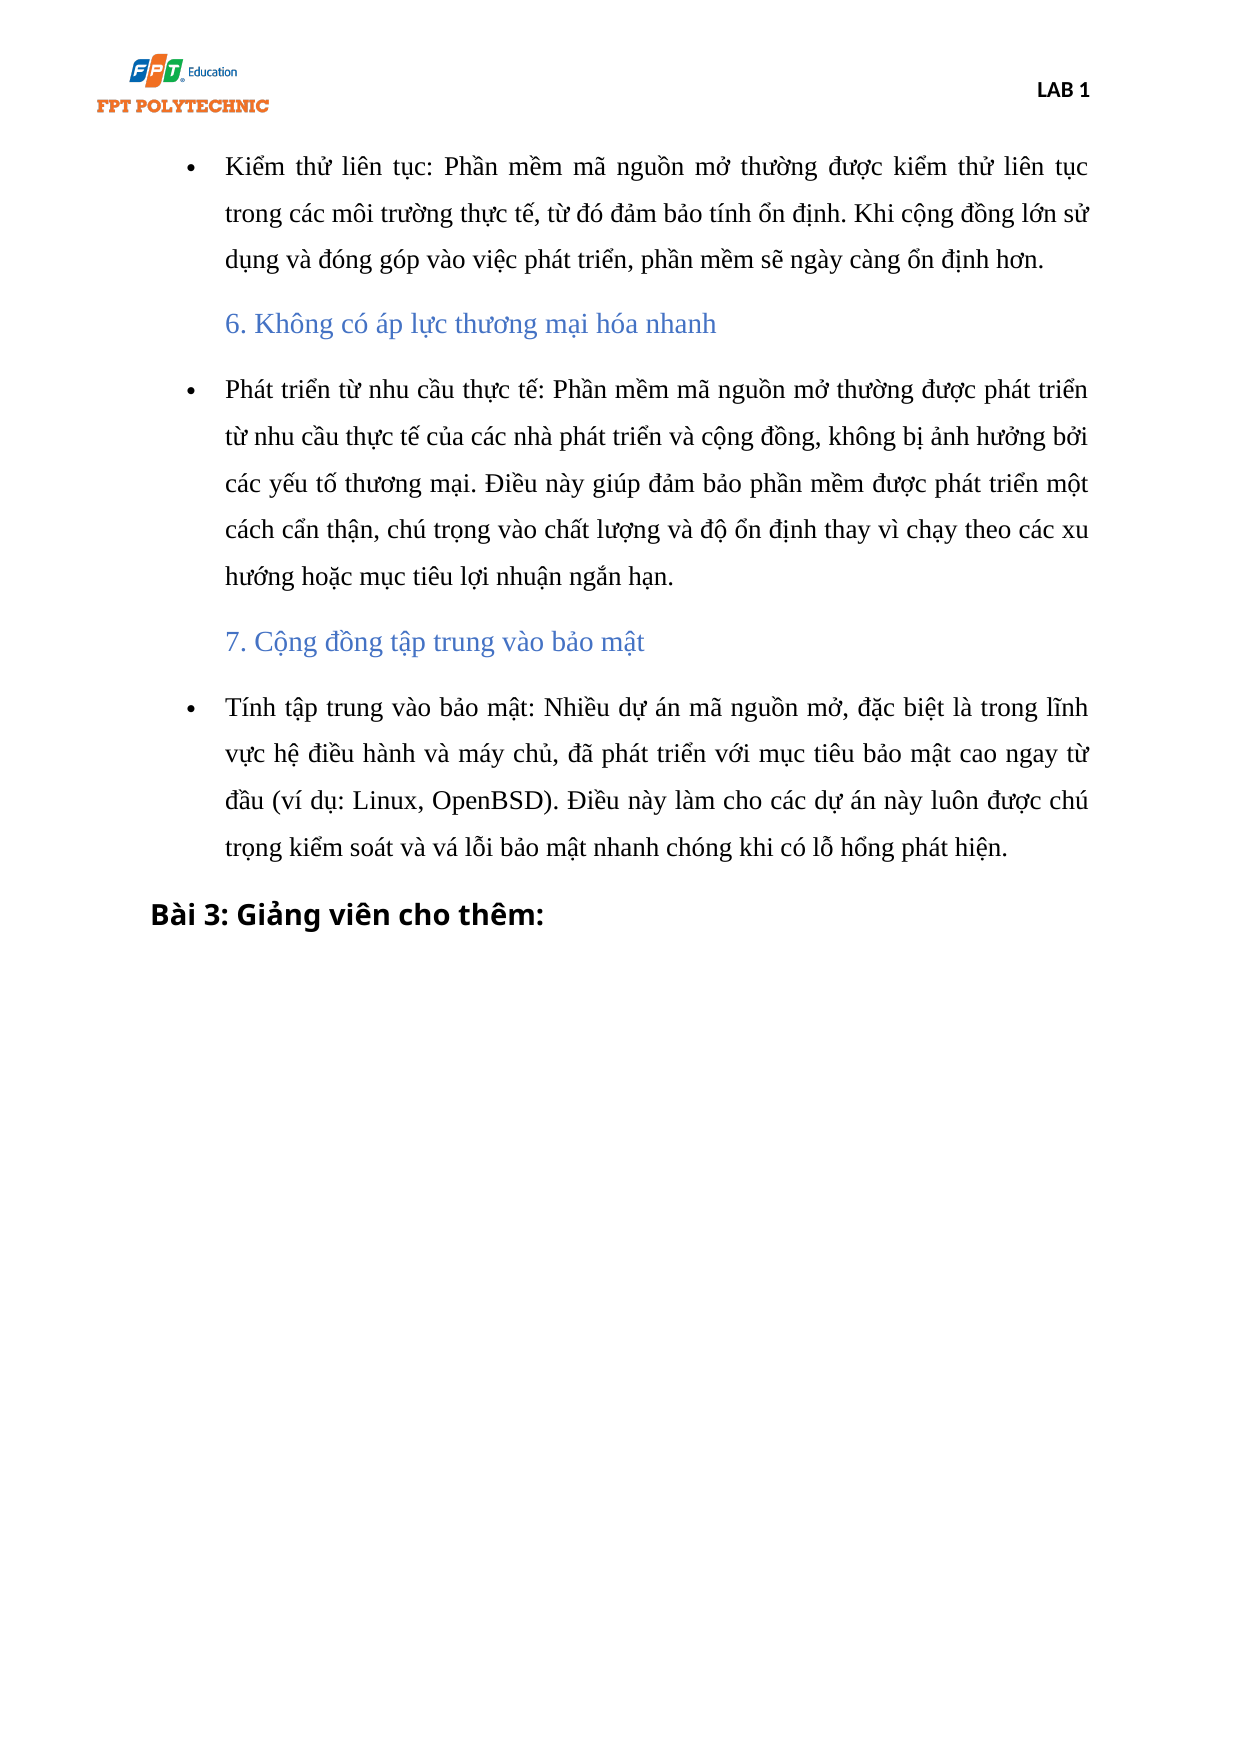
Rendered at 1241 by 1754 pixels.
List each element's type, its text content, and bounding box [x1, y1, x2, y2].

text 7. Cộng đồng tập trung vào bảo mật [225, 624, 1090, 657]
picture [91, 48, 270, 114]
text 6. Không có áp lực thương mại hóa nhanh [225, 307, 1090, 340]
list Phát triển từ nhu cầu thực tế: Phần mềm mã nguồn mở thường được phát triển từ nhu cầu thực tế của các nhà phát triển và cộng đồng, không bị ảnh hưởng bởi các yếu tố thương mại. Điều này giúp đảm bảo phần mềm được phát triển một cách cẩn thận, chú trọng vào chất lượng và độ ổn định thay vì chạy theo các xu hướng hoặc mục tiêu lợi nhuận ngắn hạn. [187, 374, 1090, 591]
list Tính tập trung vào bảo mật: Nhiều dự án mã nguồn mở, đặc biệt là trong lĩnh vực hệ điều hành và máy chủ, đã phát triển với mục tiêu bảo mật cao ngay từ đầu (ví dụ: Linux, OpenBSD). Điều này làm cho các dự án này luôn được chú trọng kiểm soát và vá lỗi bảo mật nhanh chóng khi có lỗ hổng phát hiện. [187, 691, 1090, 862]
text Bài 3: Giảng viên cho thêm: [150, 894, 1090, 934]
list Kiểm thử liên tục: Phần mềm mã nguồn mở thường được kiểm thử liên tục trong các môi trường thực tế, từ đó đảm bảo tính ổn định. Khi cộng đồng lớn sử dụng và đóng góp vào việc phát triển, phần mềm sẽ ngày càng ổn định hơn. [187, 150, 1090, 274]
